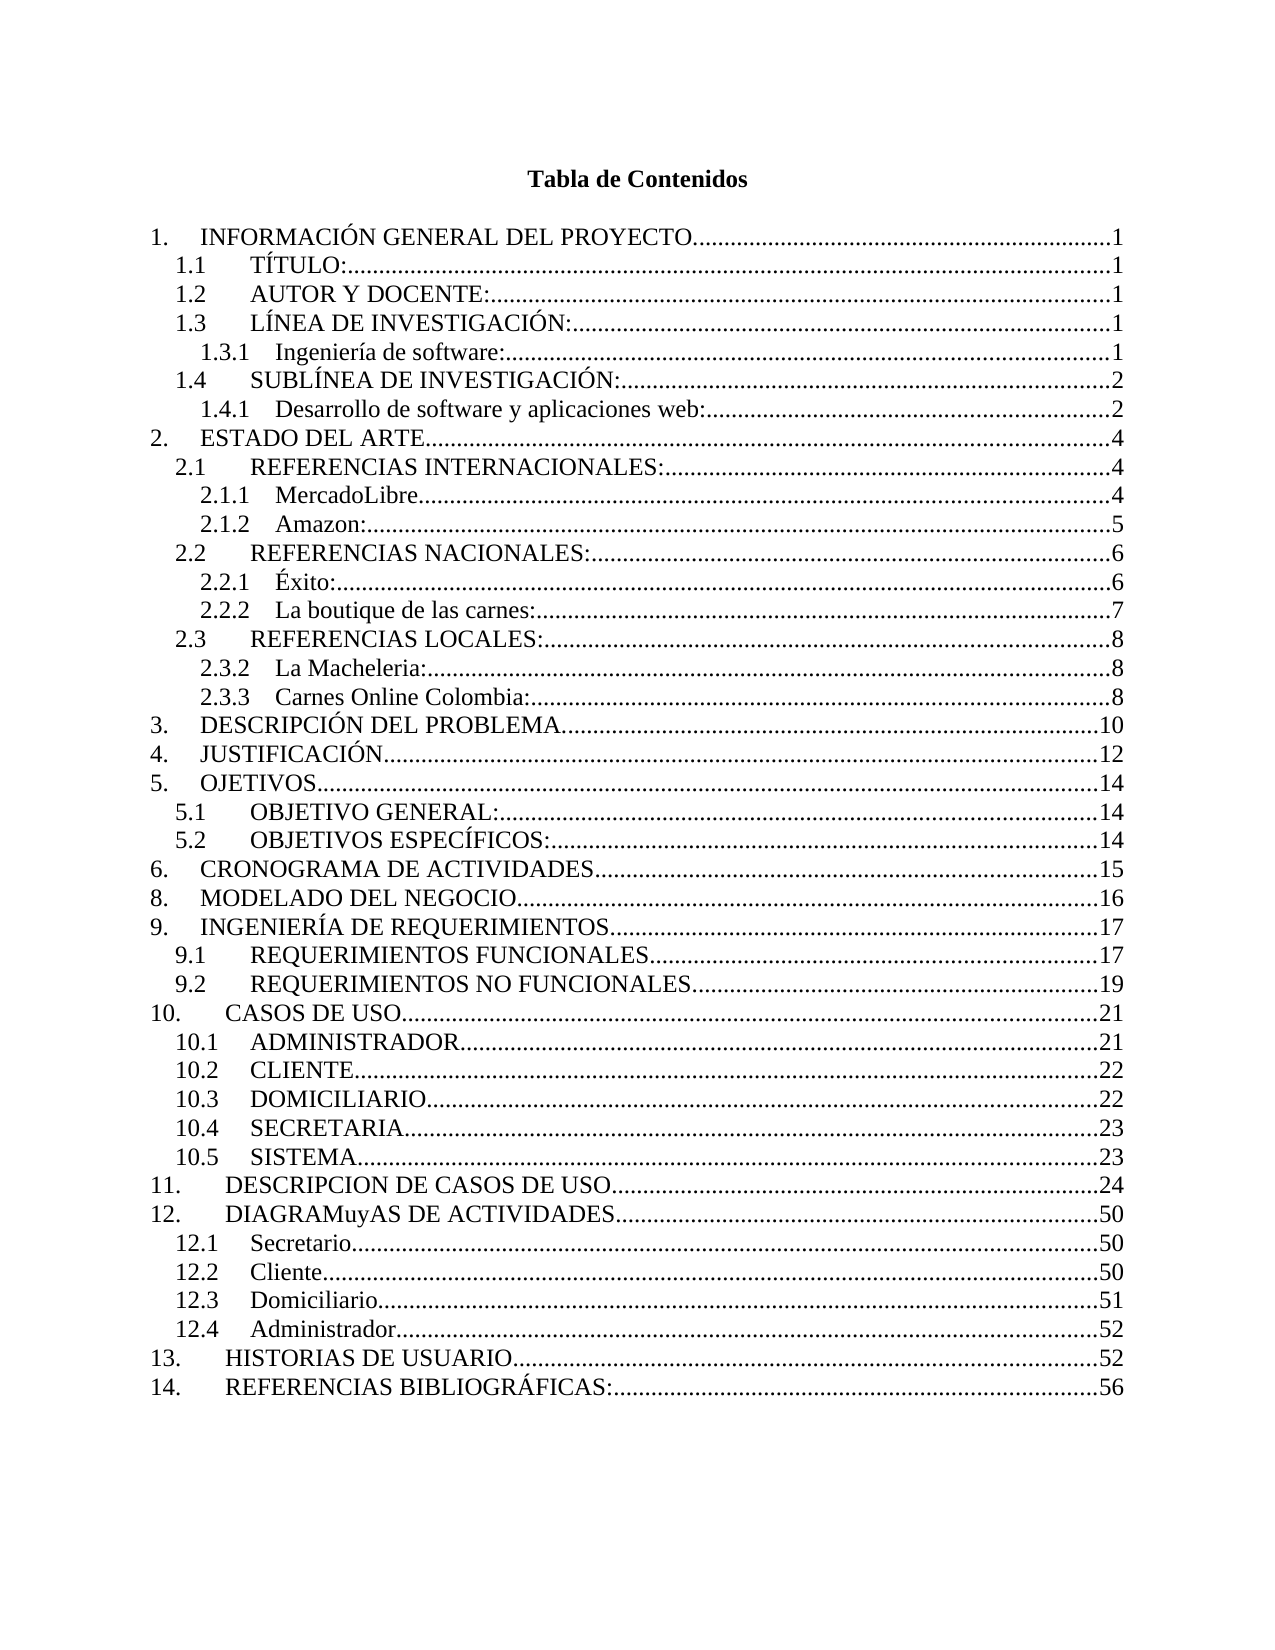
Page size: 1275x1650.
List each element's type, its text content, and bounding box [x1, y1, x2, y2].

text 12.3 Domiciliario 51 [175, 1286, 1125, 1314]
text 1.3.1 Ingeniería de software: 1 [200, 337, 1125, 366]
text 2.3.2 La Macheleria: 8 [200, 653, 1125, 682]
text 6. CRONOGRAMA DE ACTIVIDADES 15 [150, 854, 1125, 883]
text 12. DIAGRAMuyAS DE ACTIVIDADES 50 [150, 1199, 1125, 1228]
text 3. DESCRIPCIÓN DEL PROBLEMA. 10 [150, 711, 1125, 739]
text 5.1 OBJETIVO GENERAL: 14 [175, 797, 1125, 826]
text 1.1 TÍTULO: 1 [175, 251, 1125, 279]
text 11. DESCRIPCION DE CASOS DE USO 24 [150, 1171, 1125, 1199]
text 1.4.1 Desarrollo de software y aplicaciones web: 2 [200, 394, 1125, 423]
text 1. INFORMACIÓN GENERAL DEL PROYECTO. 1 [150, 222, 1125, 251]
text 2. ESTADO DEL ARTE. 4 [150, 423, 1125, 452]
text 12.1 Secretario 50 [175, 1228, 1125, 1257]
text 2.1 REFERENCIAS INTERNACIONALES: 4 [175, 452, 1125, 481]
text 1.3 LÍNEA DE INVESTIGACIÓN: 1 [175, 308, 1125, 337]
text 12.4 Administrador 52 [175, 1314, 1125, 1343]
text 10.4 SECRETARIA 23 [175, 1113, 1125, 1142]
text 10.1 ADMINISTRADOR 21 [175, 1027, 1125, 1056]
text 2.2.1 Éxito: 6 [200, 567, 1125, 596]
text 2.3 REFERENCIAS LOCALES: 8 [175, 624, 1125, 653]
text 1.2 AUTOR Y DOCENTE: 1 [175, 279, 1125, 308]
text 4. JUSTIFICACIÓN. 12 [150, 739, 1125, 768]
text 13. HISTORIAS DE USUARIO 52 [150, 1343, 1125, 1372]
text 14. REFERENCIAS BIBLIOGRÁFICAS: 56 [150, 1372, 1125, 1401]
text 9.1 REQUERIMIENTOS FUNCIONALES. 17 [175, 941, 1125, 969]
text 5. OJETIVOS. 14 [150, 768, 1125, 797]
text 2.1.2 Amazon: 5 [200, 509, 1125, 538]
text 9.2 REQUERIMIENTOS NO FUNCIONALES. 19 [175, 969, 1125, 998]
text 5.2 OBJETIVOS ESPECÍFICOS: 14 [175, 826, 1125, 854]
text Tabla de Contenidos [150, 164, 1125, 193]
text 2.2.2 La boutique de las carnes: 7 [200, 596, 1125, 624]
text 2.1.1 MercadoLibre. 4 [200, 481, 1125, 509]
text 10.3 DOMICILIARIO 22 [175, 1084, 1125, 1113]
text 10. CASOS DE USO 21 [150, 998, 1125, 1027]
text 2.3.3 Carnes Online Colombia: 8 [200, 682, 1125, 711]
text 8. MODELADO DEL NEGOCIO. 16 [150, 883, 1125, 912]
text 10.5 SISTEMA 23 [175, 1142, 1125, 1171]
text 2.2 REFERENCIAS NACIONALES: 6 [175, 538, 1125, 567]
text 10.2 CLIENTE 22 [175, 1056, 1125, 1084]
text 12.2 Cliente 50 [175, 1257, 1125, 1286]
text 9. INGENIERÍA DE REQUERIMIENTOS. 17 [150, 912, 1125, 941]
text 1.4 SUBLÍNEA DE INVESTIGACIÓN: 2 [175, 366, 1125, 394]
